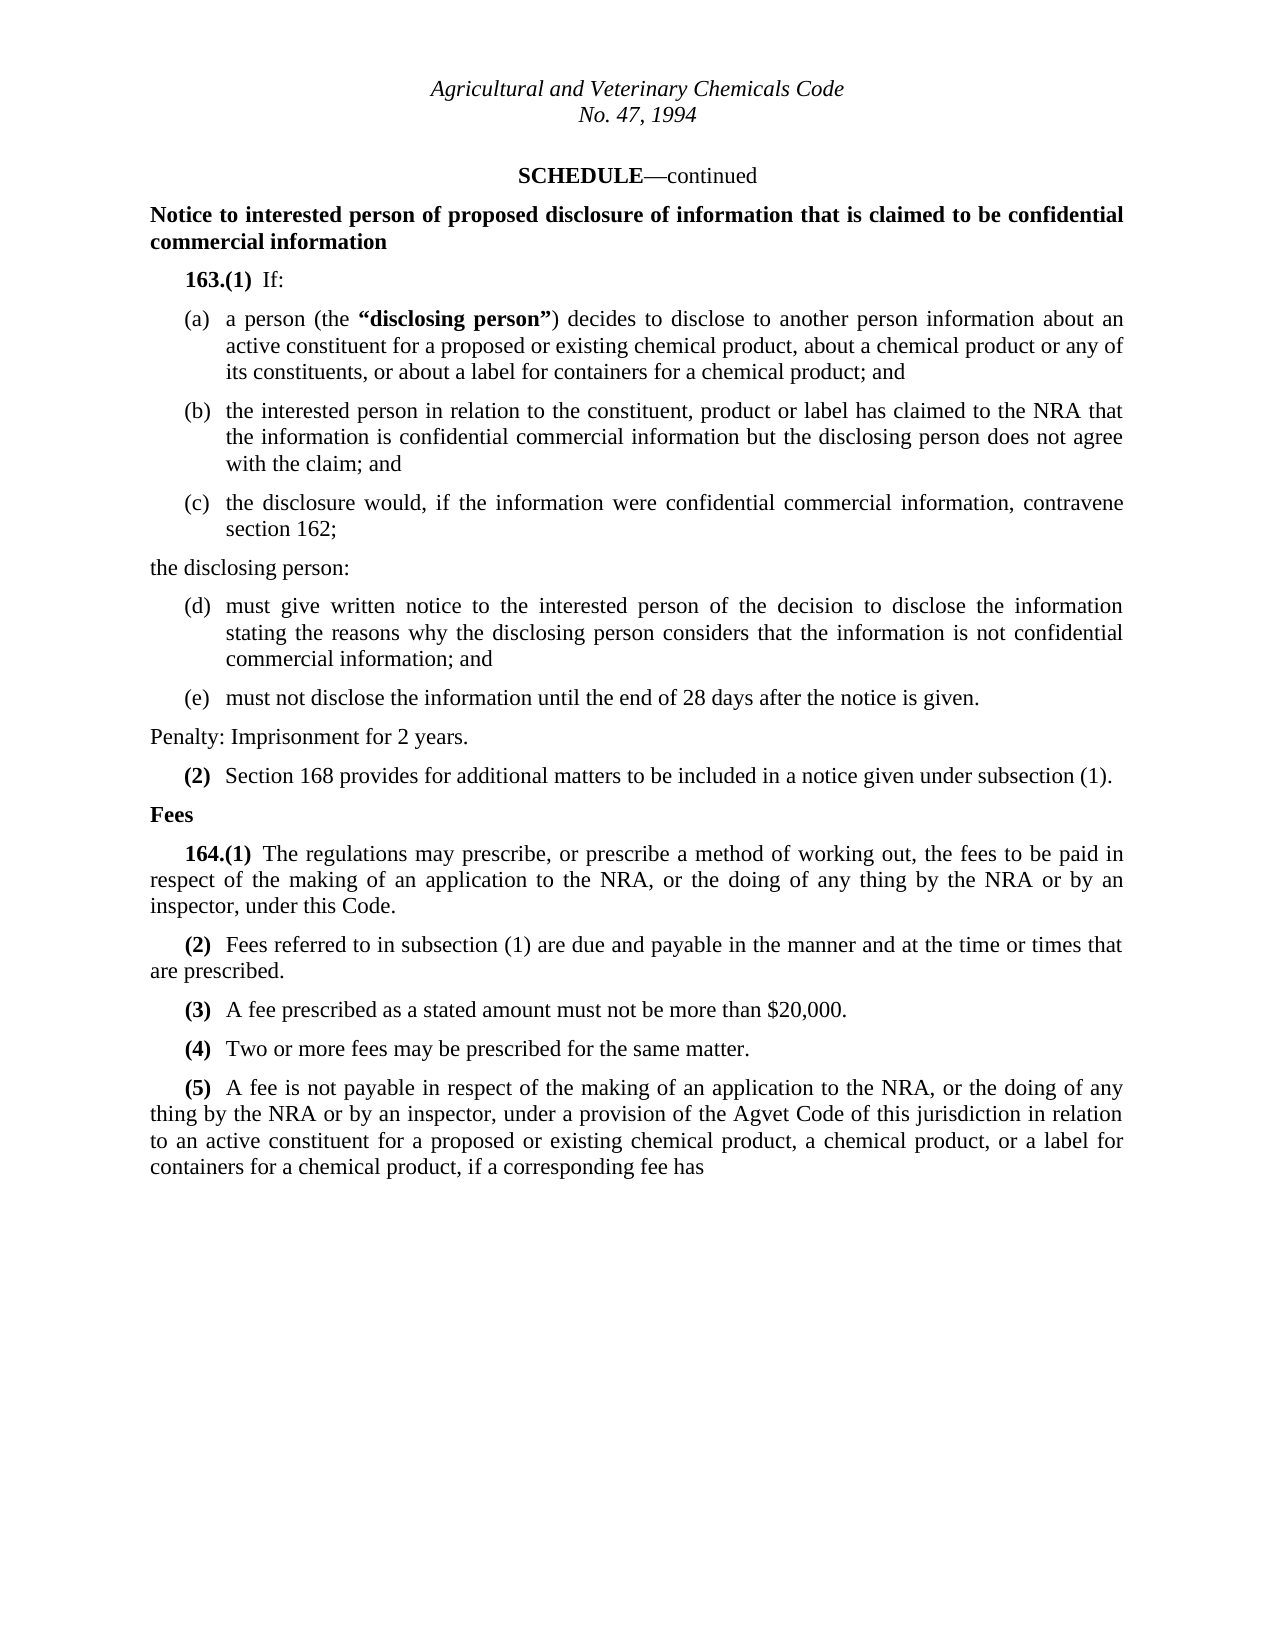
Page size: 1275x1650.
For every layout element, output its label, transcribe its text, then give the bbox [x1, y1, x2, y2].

text (2) Fees referred to in subsection (1) are due and payable in the manner and at the time or times that are prescribed. [150, 931, 1125, 984]
text Notice to interested person of proposed disclosure of information that is claimed to be confidential commercial information [150, 201, 1125, 254]
text (5) A fee is not payable in respect of the making of an application to the NRA, or the doing of any thing by the NRA or by an inspector, under a provision of the Agvet Code of this jurisdiction in relation to an active constituent for a proposed or existing chemical product, a chemical product, or a label for containers for a chemical product, if a corresponding fee has [150, 1074, 1125, 1179]
text (d) must give written notice to the interested person of the decision to disclose the information stating the reasons why the disclosing person considers that the information is not confidential commercial information; and [184, 593, 1125, 672]
text (a) a person (the “disclosing person”) decides to disclose to another person information about an active constituent for a proposed or existing chemical product, about a chemical product or any of its constituents, or about a label for containers for a chemical product; and [184, 305, 1125, 384]
text (4) Two or more fees may be prescribed for the same matter. [184, 1035, 1125, 1062]
text (b) the interested person in relation to the constituent, product or label has claimed to the NRA that the information is confidential commercial information but the disclosing person does not agree with the claim; and [184, 397, 1125, 476]
text 164.(1) The regulations may prescribe, or prescribe a method of working out, the fees to be paid in respect of the making of an application to the NRA, or the doing of any thing by the NRA or by an inspector, under this Code. [150, 839, 1125, 919]
text SCHEDULE—continued [150, 162, 1125, 189]
text 163.(1) If: [185, 267, 1125, 293]
text (e) must not disclose the information until the end of 28 days after the notice is given. [184, 684, 1125, 711]
text Fees [150, 801, 1125, 827]
text Penalty: Imprisonment for 2 years. [150, 723, 1125, 749]
text (c) the disclosure would, if the information were confidential commercial information, contravene section 162; [184, 488, 1125, 541]
text (2) Section 168 provides for additional matters to be included in a notice given under subsection (1). [150, 762, 1125, 788]
text the disclosing person: [150, 554, 1125, 580]
text (3) A fee prescribed as a stated amount must not be more than $20,000. [184, 996, 1125, 1023]
